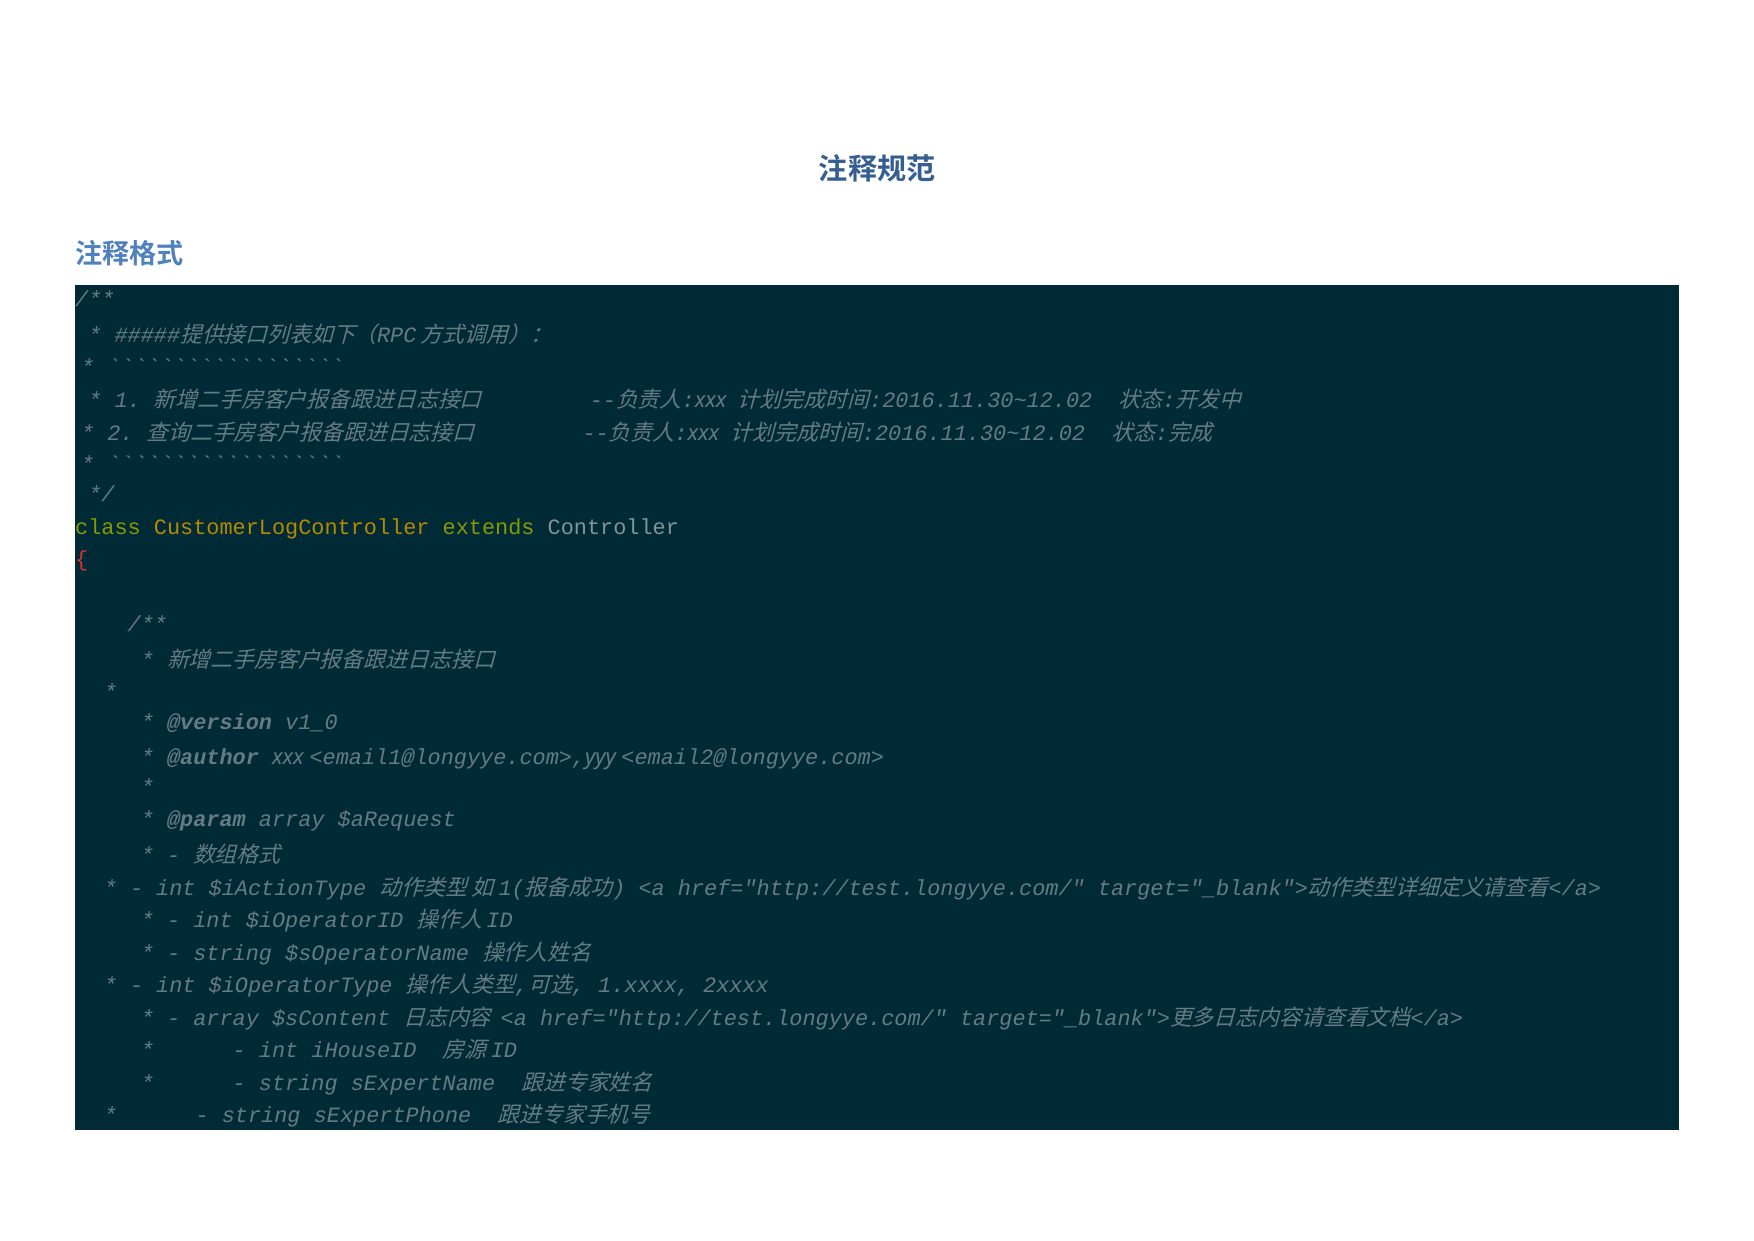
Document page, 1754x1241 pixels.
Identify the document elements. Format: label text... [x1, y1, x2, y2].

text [75, 285, 1679, 1130]
subtitle 注释格式 [75, 220, 1679, 285]
subtitle 注释规范 [75, 134, 1679, 199]
